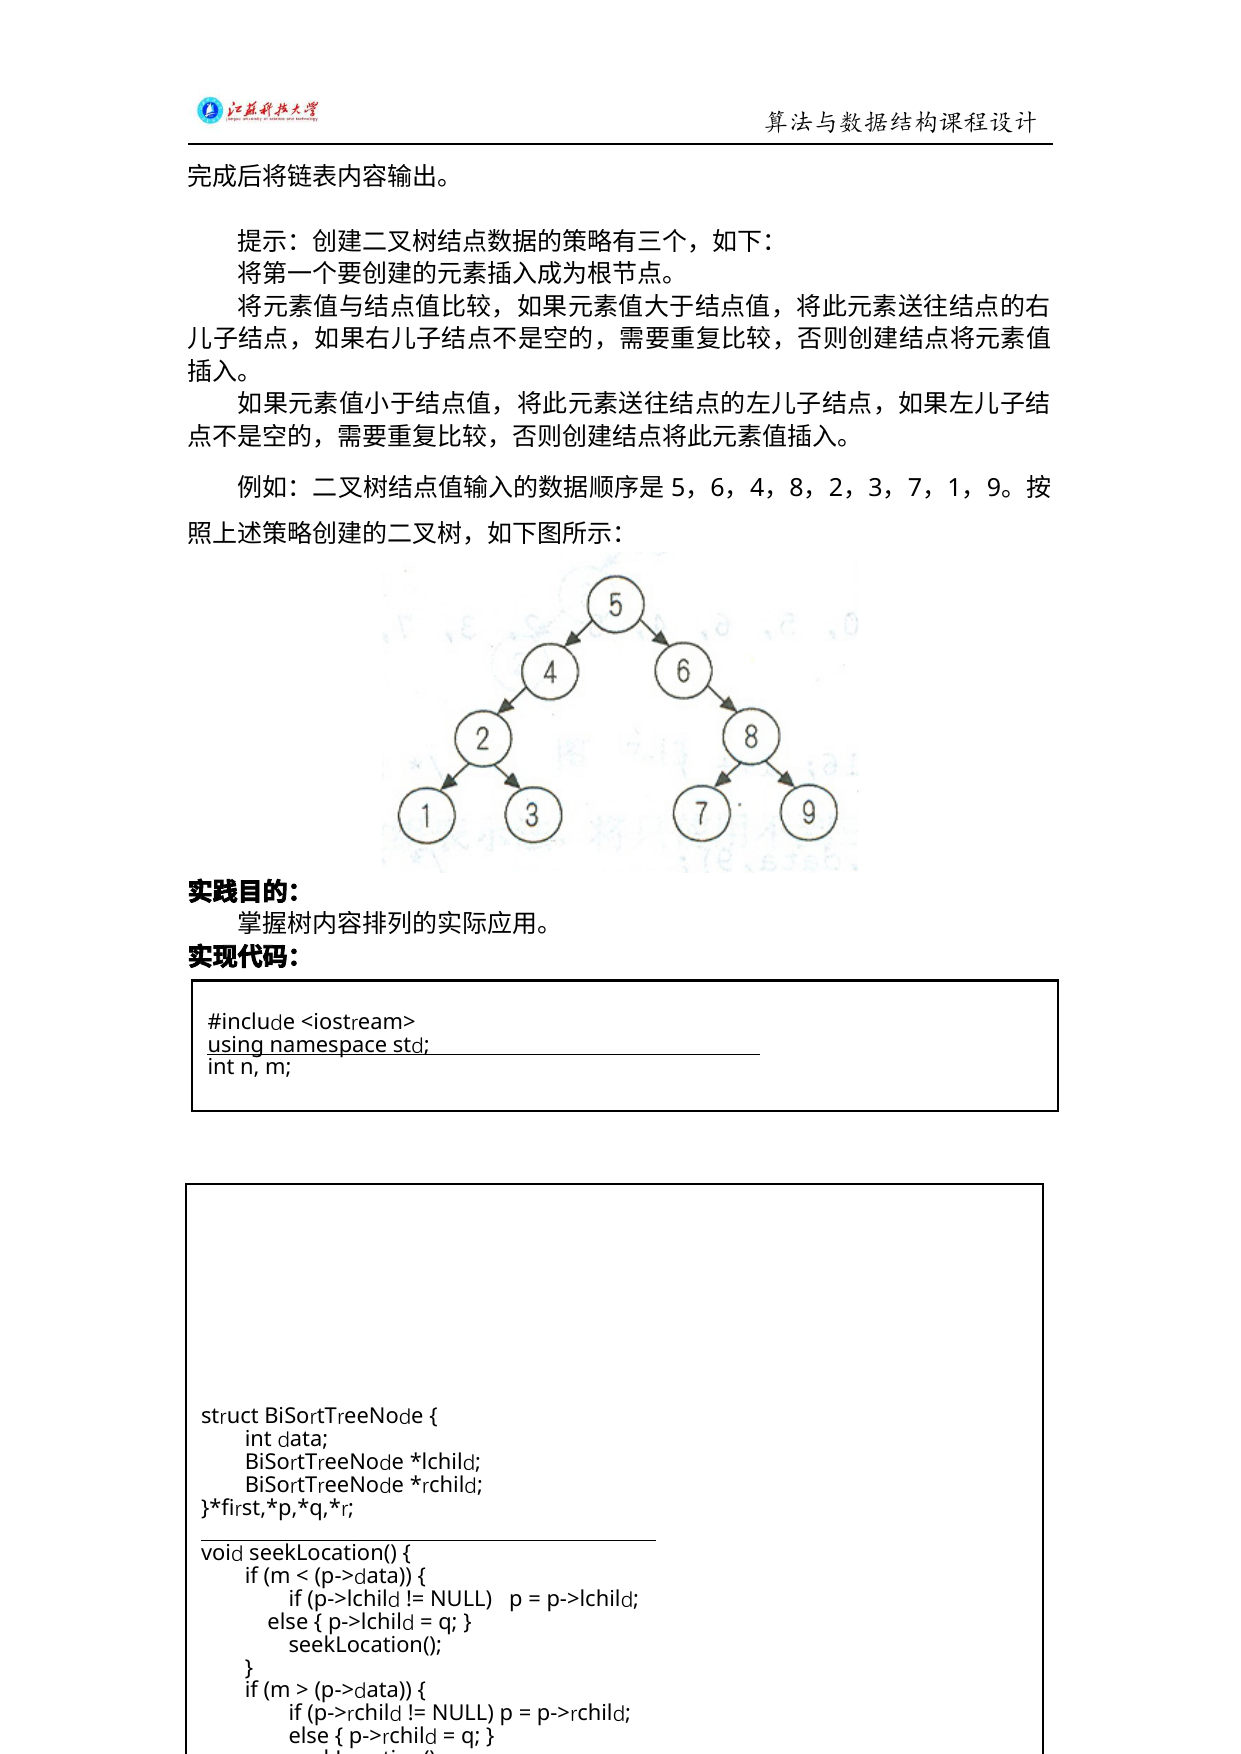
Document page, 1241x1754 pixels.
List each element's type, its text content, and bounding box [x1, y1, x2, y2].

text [187, 162, 1053, 194]
picture [187, 88, 328, 132]
text 如果元素值小于结点值，将此元素送往结点的左儿子结点，如果左儿子结点不是空的，需要重复比较，否则创建结点将此元素值插入。 [187, 389, 1053, 454]
text 提示：创建二叉树结点数据的策略有三个，如下： [187, 227, 1053, 259]
text 实践目的： [187, 877, 1053, 909]
picture [381, 552, 859, 873]
text 例如：二叉树结点值输入的数据顺序是5，6，4，8，2，3，7，1，9。按照上述策略创建的二叉树，如下图所示： [187, 454, 1053, 552]
text 将元素值与结点值比较，如果元素值大于结点值，将此元素送往结点的右儿子结点，如果右儿子结点不是空的，需要重复比较，否则创建结点将元素值插入。 [187, 292, 1053, 389]
text 实现代码： [187, 942, 1053, 974]
text 将第一个要创建的元素插入成为根节点。 [187, 259, 1053, 292]
text 掌握树内容排列的实际应用。 [187, 909, 1053, 942]
